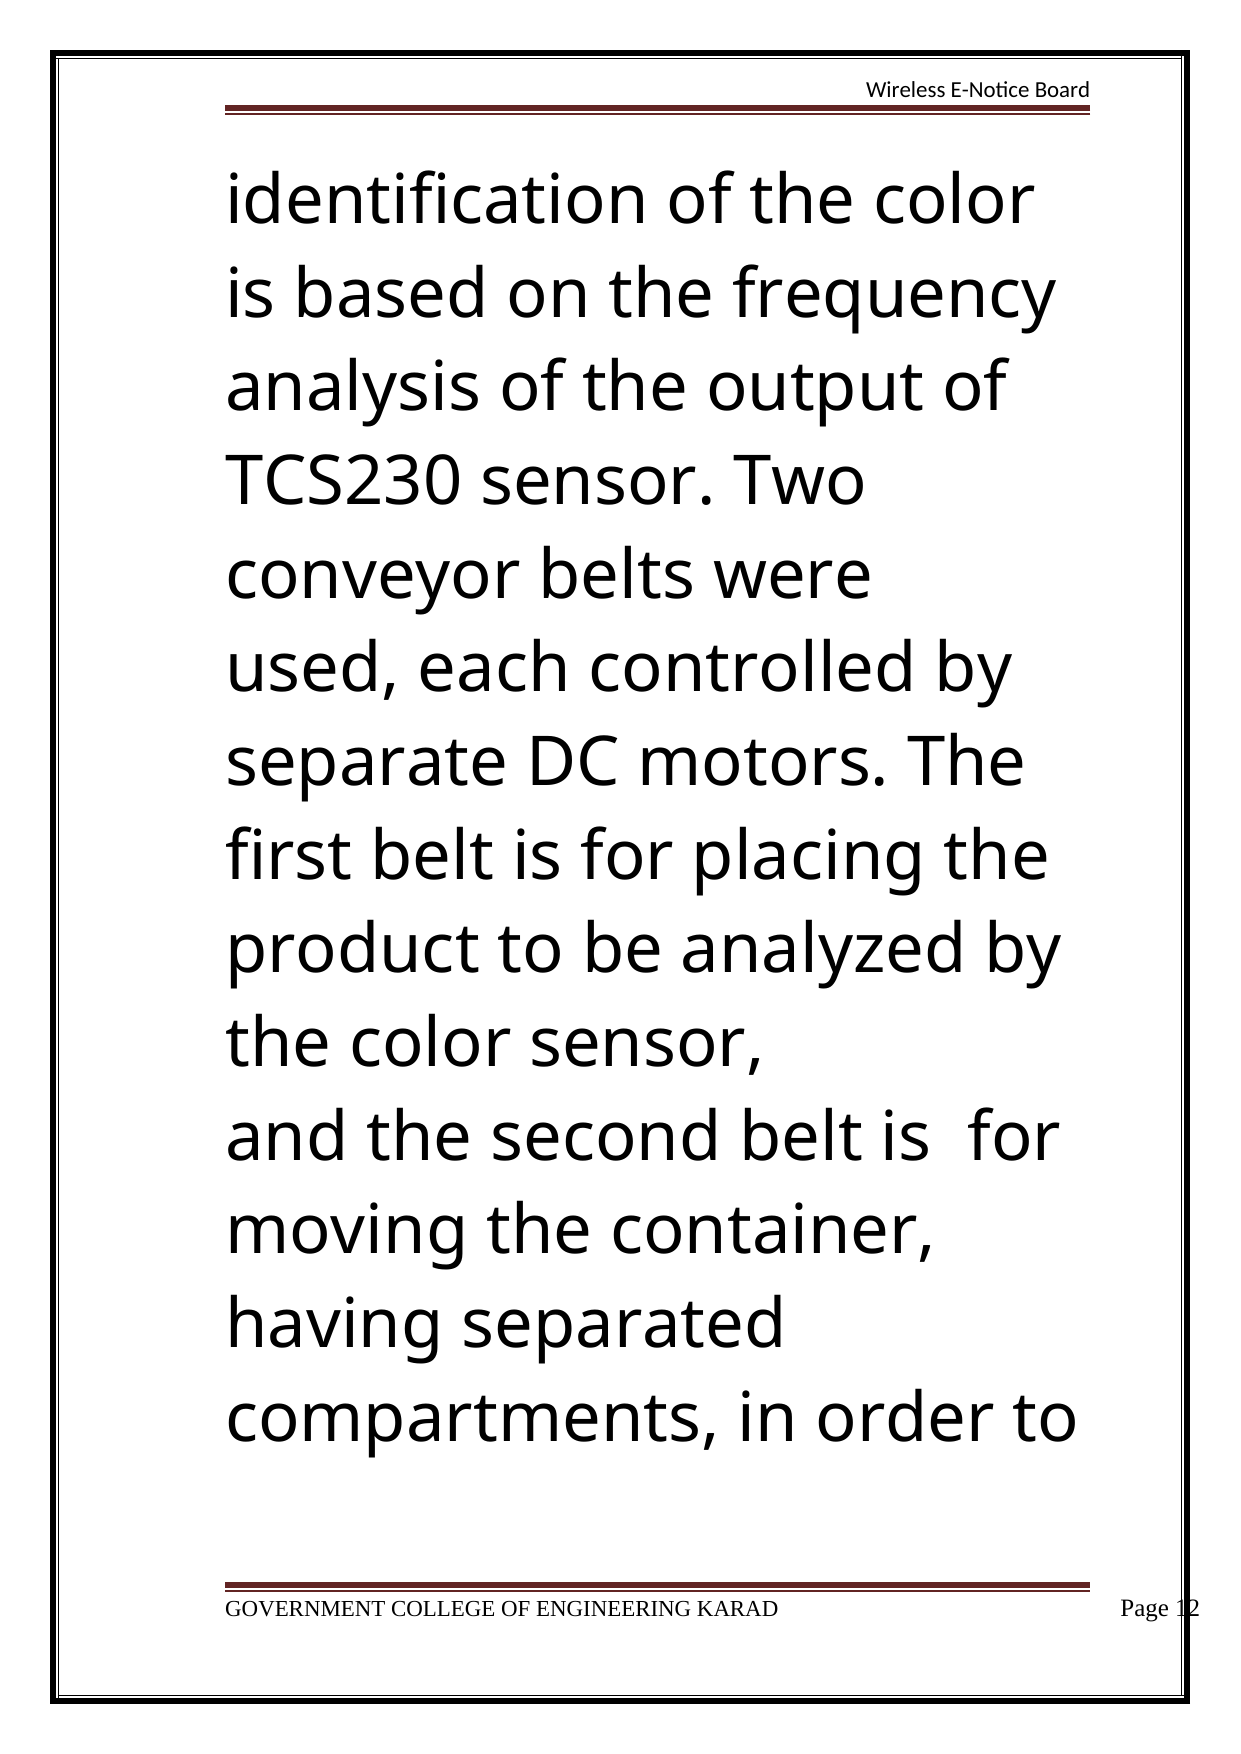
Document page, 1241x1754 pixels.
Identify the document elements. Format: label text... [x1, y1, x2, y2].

text identification of the color is based on the frequency analysis of the output of TCS230 sensor. Two conveyor belts were [225, 150, 1090, 618]
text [225, 1086, 1090, 1461]
text used, each controlled by separate DC motors. The first belt is for placing the product to be analyzed by the color sensor, [225, 618, 1090, 1086]
